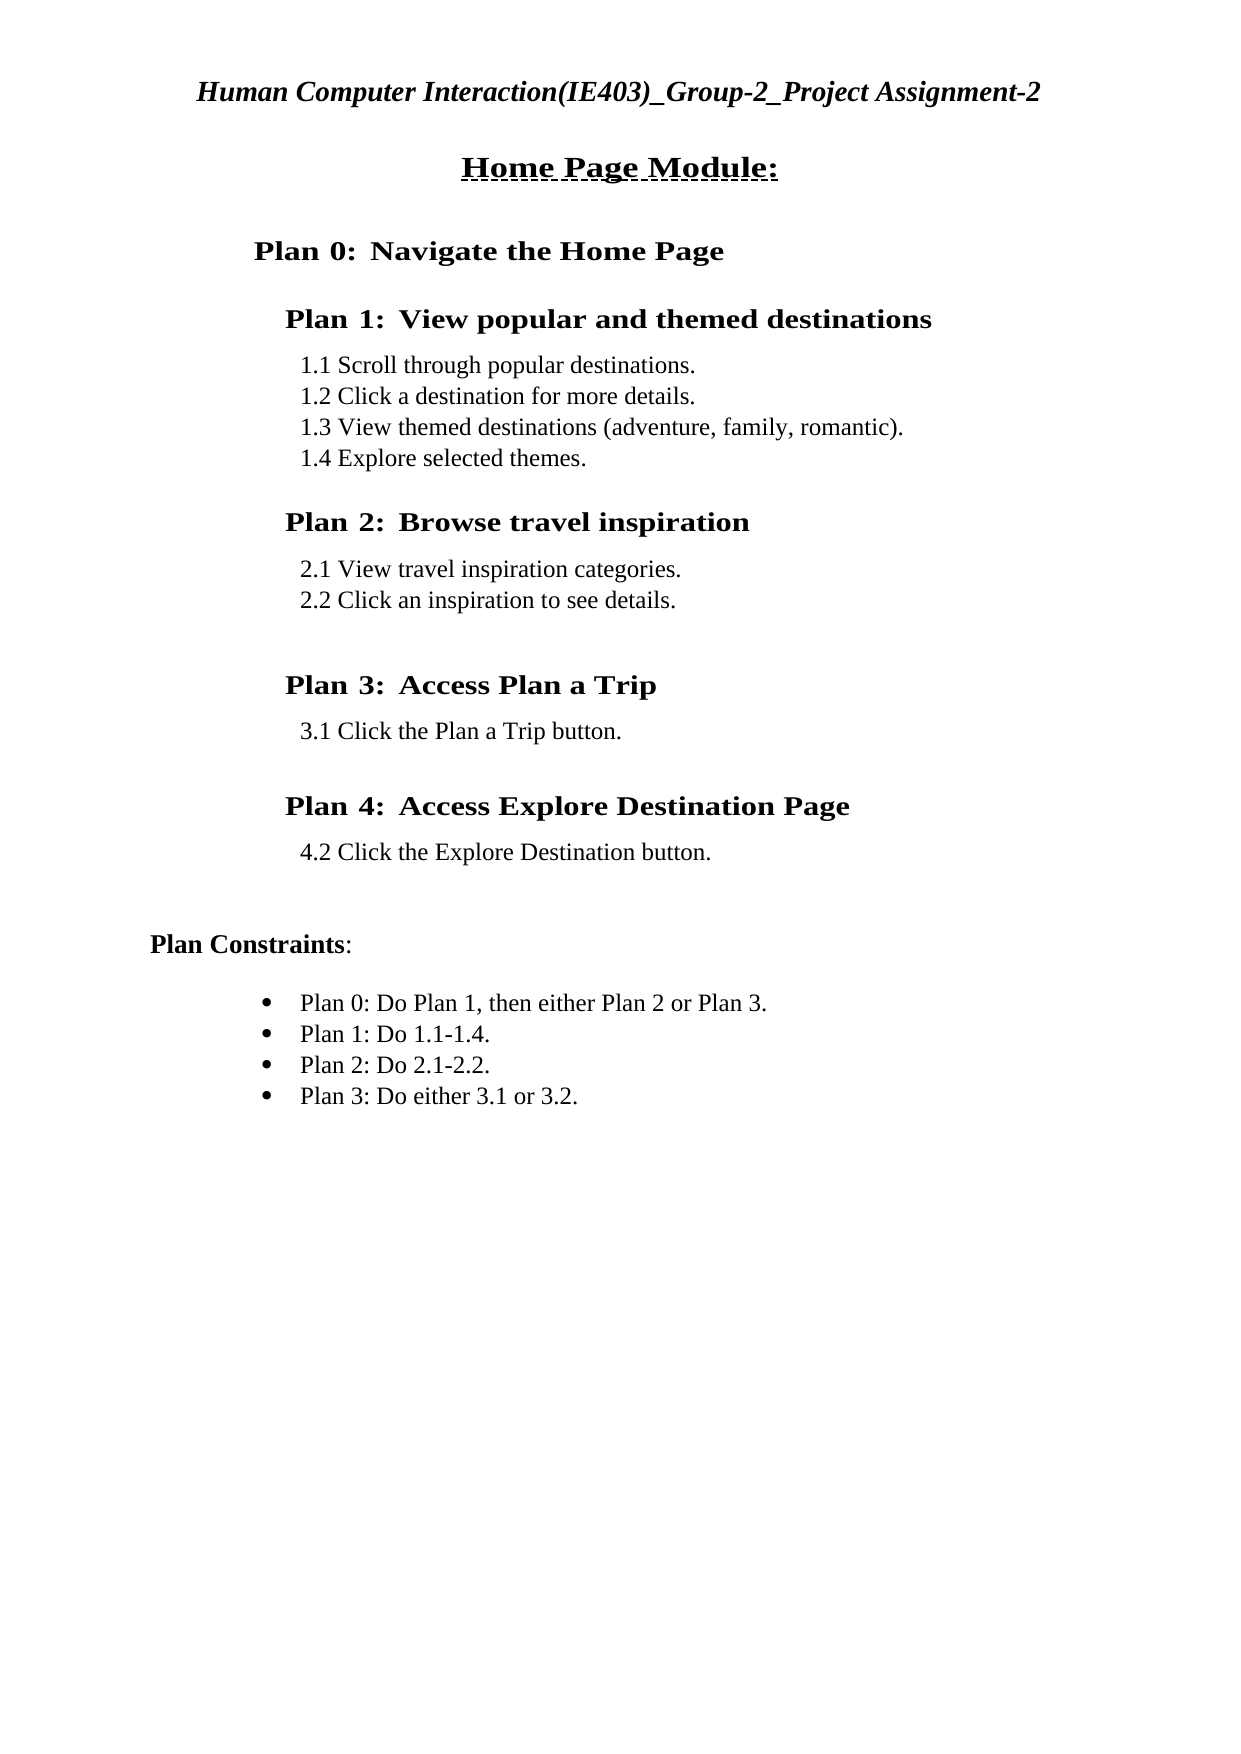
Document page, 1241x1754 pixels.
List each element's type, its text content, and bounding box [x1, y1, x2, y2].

list Plan 2: Do 2.1-2.2. [262, 1050, 1090, 1079]
list 1.1 Scroll through popular destinations. 1.2 Click a destination for more details. 1.3 View themed destinations (adventure, family, romantic). 1.4 Explore selected themes. [300, 350, 1090, 472]
list Plan 3: Do either 3.1 or 3.2. [262, 1081, 1090, 1110]
list 3.1 Click the Plan a Trip button. [300, 716, 1090, 745]
subtitle Plan 0: Navigate the Home Page [254, 240, 1090, 265]
text Plan 1: View popular and themed destinations [285, 308, 1090, 333]
list 4.2 Click the Explore Destination button. [300, 837, 1090, 866]
list Plan 0: Do Plan 1, then either Plan 2 or Plan 3. [262, 988, 1090, 1017]
text Plan 3: Access Plan a Trip [285, 674, 1090, 699]
list 2.1 View travel inspiration categories. 2.2 Click an inspiration to see details. [300, 554, 1090, 613]
list Plan 1: Do 1.1-1.4. [262, 1019, 1090, 1048]
text Plan 4: Access Explore Destination Page [285, 795, 1090, 820]
text Plan Constraints: [150, 928, 1090, 959]
text Plan 2: Browse travel inspiration [285, 512, 1090, 537]
title Home Page Module: [150, 150, 1090, 183]
